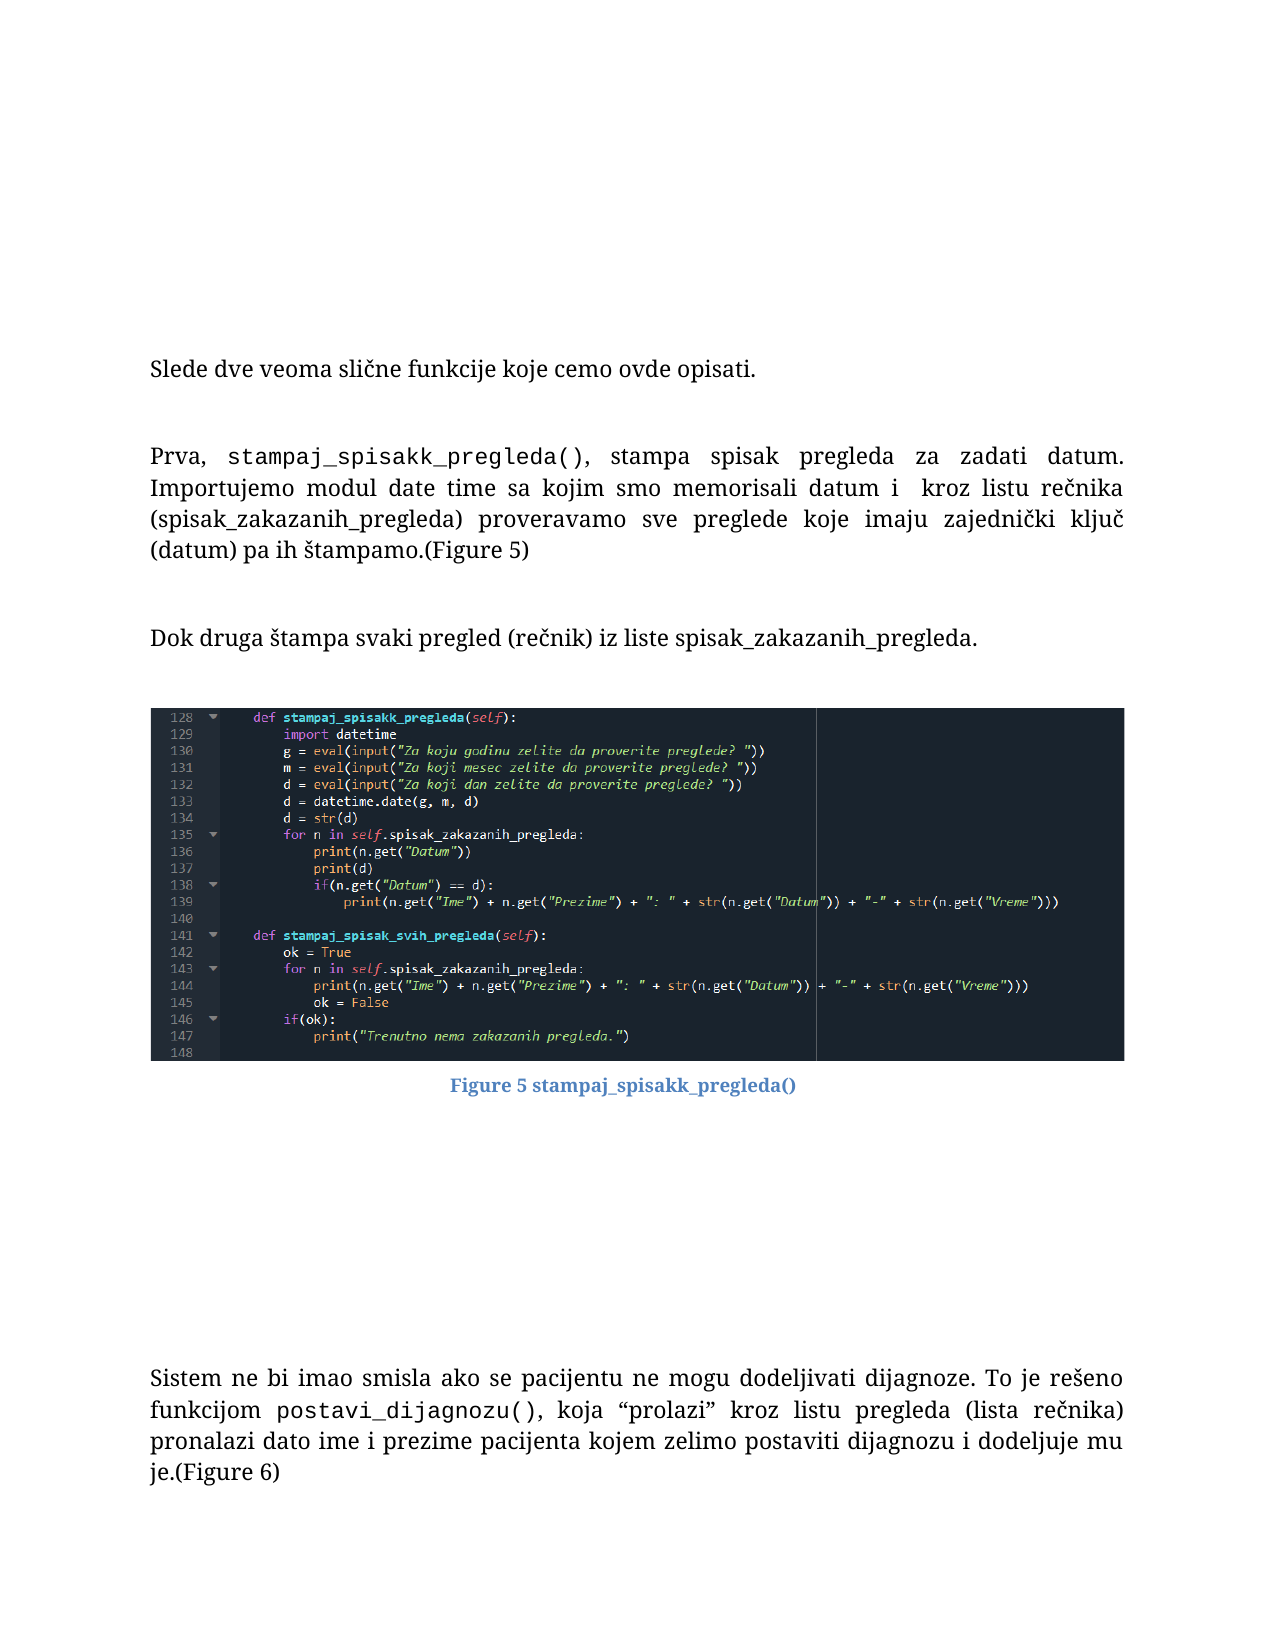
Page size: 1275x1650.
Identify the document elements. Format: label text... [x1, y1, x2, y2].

text Dok druga štampa svaki pregled (rečnik) iz liste spisak_zakazanih_pregleda. [150, 621, 1125, 653]
picture [150, 708, 1125, 1061]
text Slede dve veoma slične funkcije koje cemo ovde opisati. [150, 353, 1125, 384]
text Sistem ne bi imao smisla ako se pacijentu ne mogu dodeljivati dijagnoze. To je rešeno funkcijom postavi_dijagnozu(), koja “prolazi” kroz listu pregleda (lista rečnika) pronalazi dato ime i prezime pacijenta kojem zelimo postaviti dijagnozu i dodeljuje mu je.(Figure 6) [150, 1362, 1125, 1487]
text Figure 5 stampaj_spisakk_pregleda() [375, 1073, 1125, 1098]
text Prva, stampaj_spisakk_pregleda(), stampa spisak pregleda za zadati datum. Importujemo modul date time sa kojim smo memorisali datum i kroz listu rečnika (spisak_zakazanih_pregleda) proveravamo sve preglede koje imaju zajednički ključ (datum) pa ih štampamo.(Figure 5) [150, 440, 1125, 565]
